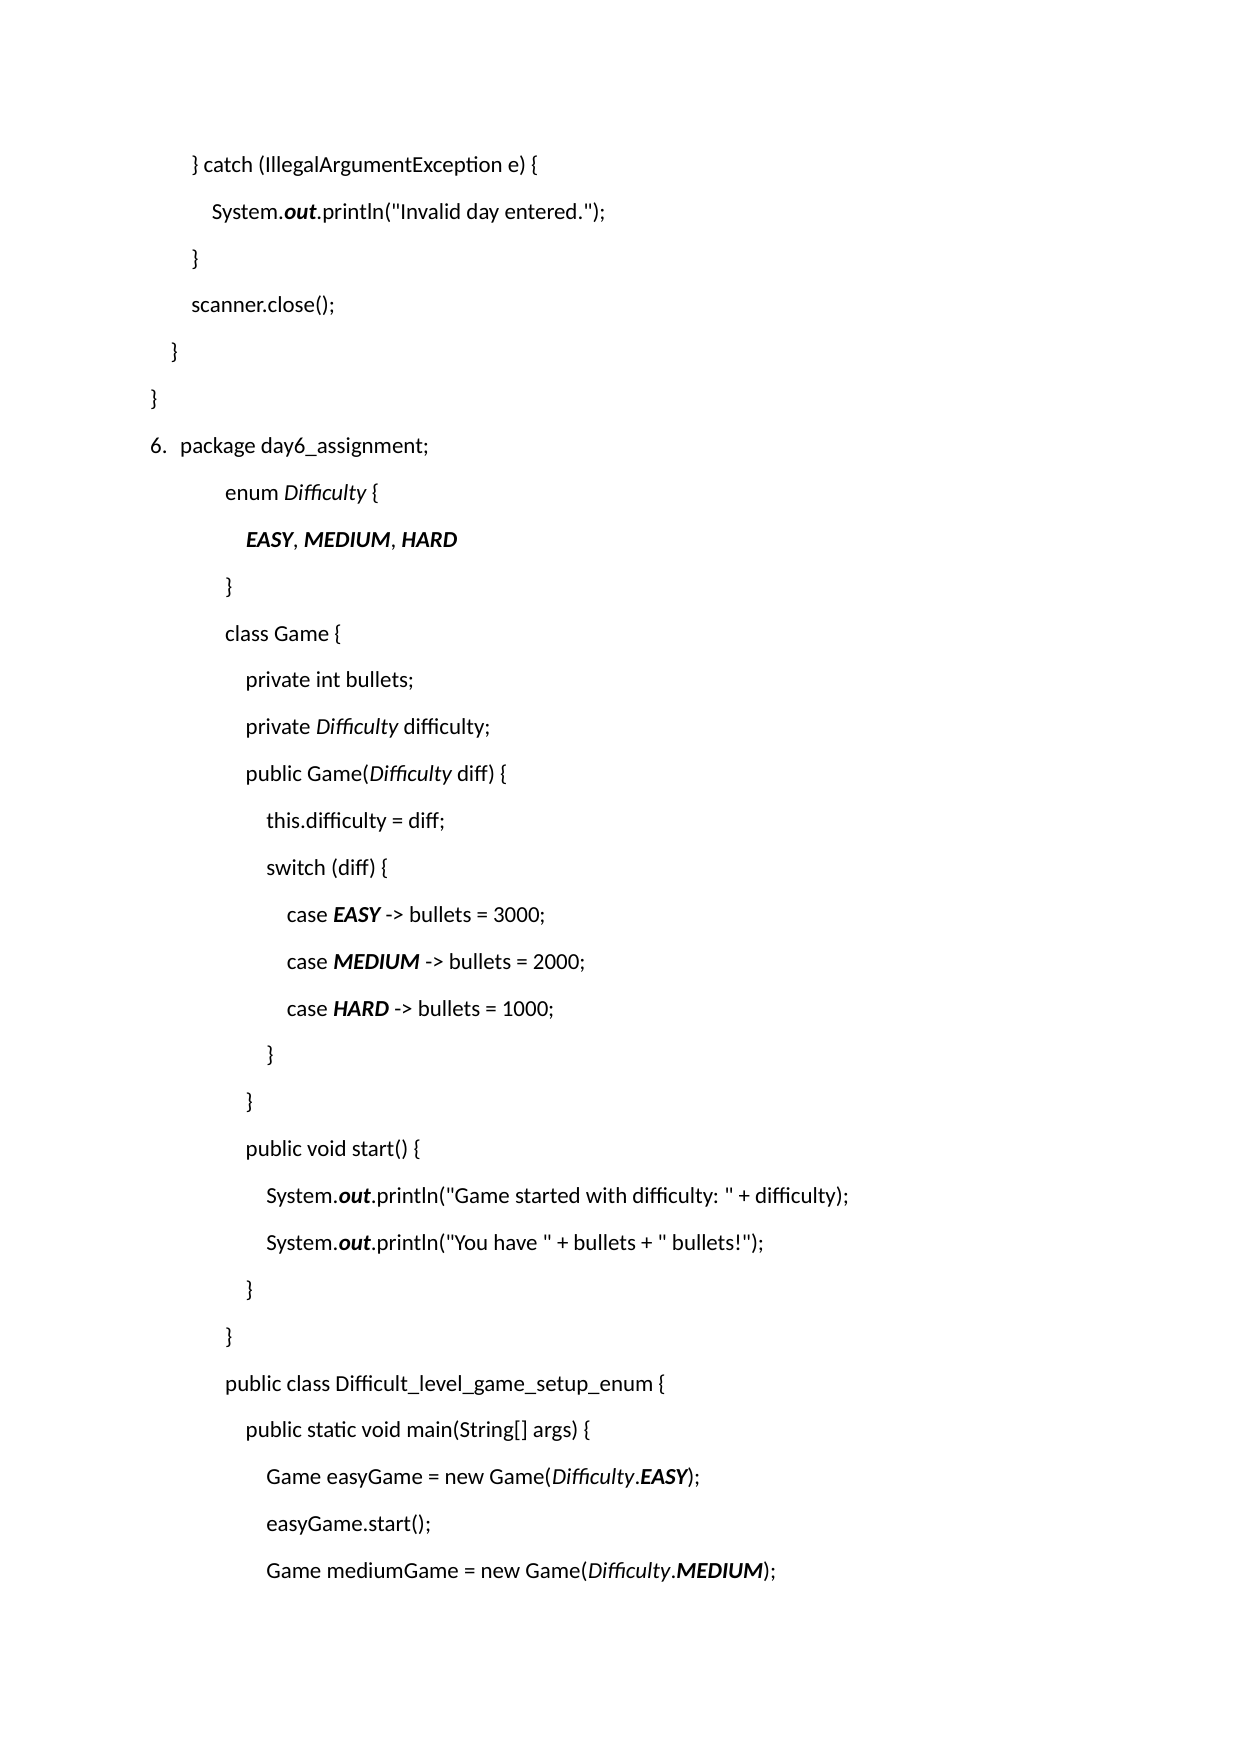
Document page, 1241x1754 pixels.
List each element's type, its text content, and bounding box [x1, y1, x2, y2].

text easyGame.start(); [150, 1509, 1090, 1537]
text Game mediumGame = new Game(Difficulty.MEDIUM); [150, 1556, 1090, 1584]
text } [150, 1041, 1090, 1069]
text } [150, 572, 1090, 600]
text System.out.println("Invalid day entered."); [150, 197, 1090, 225]
text public void start() { [150, 1134, 1090, 1162]
text private int bullets; [150, 666, 1090, 694]
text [150, 1416, 1090, 1444]
text System.out.println("You have " + bullets + " bullets!"); [150, 1228, 1090, 1256]
text case EASY -> bullets = 3000; [150, 900, 1090, 928]
text enum Difficulty { [150, 478, 1090, 506]
text public Game(Difficulty diff) { [150, 759, 1090, 787]
text 6. package day6_assignment; [150, 431, 1090, 459]
text System.out.println("Game started with difficulty: " + difficulty); [150, 1181, 1090, 1209]
text switch (diff) { [150, 853, 1090, 881]
text } [150, 1087, 1090, 1116]
text public class Difficult_level_game_setup_enum { [150, 1369, 1090, 1397]
text } [150, 1322, 1090, 1350]
text } [150, 337, 1090, 366]
text } [150, 1275, 1090, 1303]
text this.difficulty = diff; [150, 806, 1090, 834]
text class Game { [150, 619, 1090, 647]
text } [150, 244, 1090, 272]
text private Difficulty difficulty; [150, 712, 1090, 741]
text scanner.close(); [150, 291, 1090, 319]
text } [150, 384, 1090, 412]
text } catch (IllegalArgumentException e) { [150, 150, 1090, 178]
text case HARD -> bullets = 1000; [150, 994, 1090, 1022]
text EASY, MEDIUM, HARD [150, 525, 1090, 553]
text Game easyGame = new Game(Difficulty.EASY); [150, 1462, 1090, 1491]
text case MEDIUM -> bullets = 2000; [150, 947, 1090, 975]
